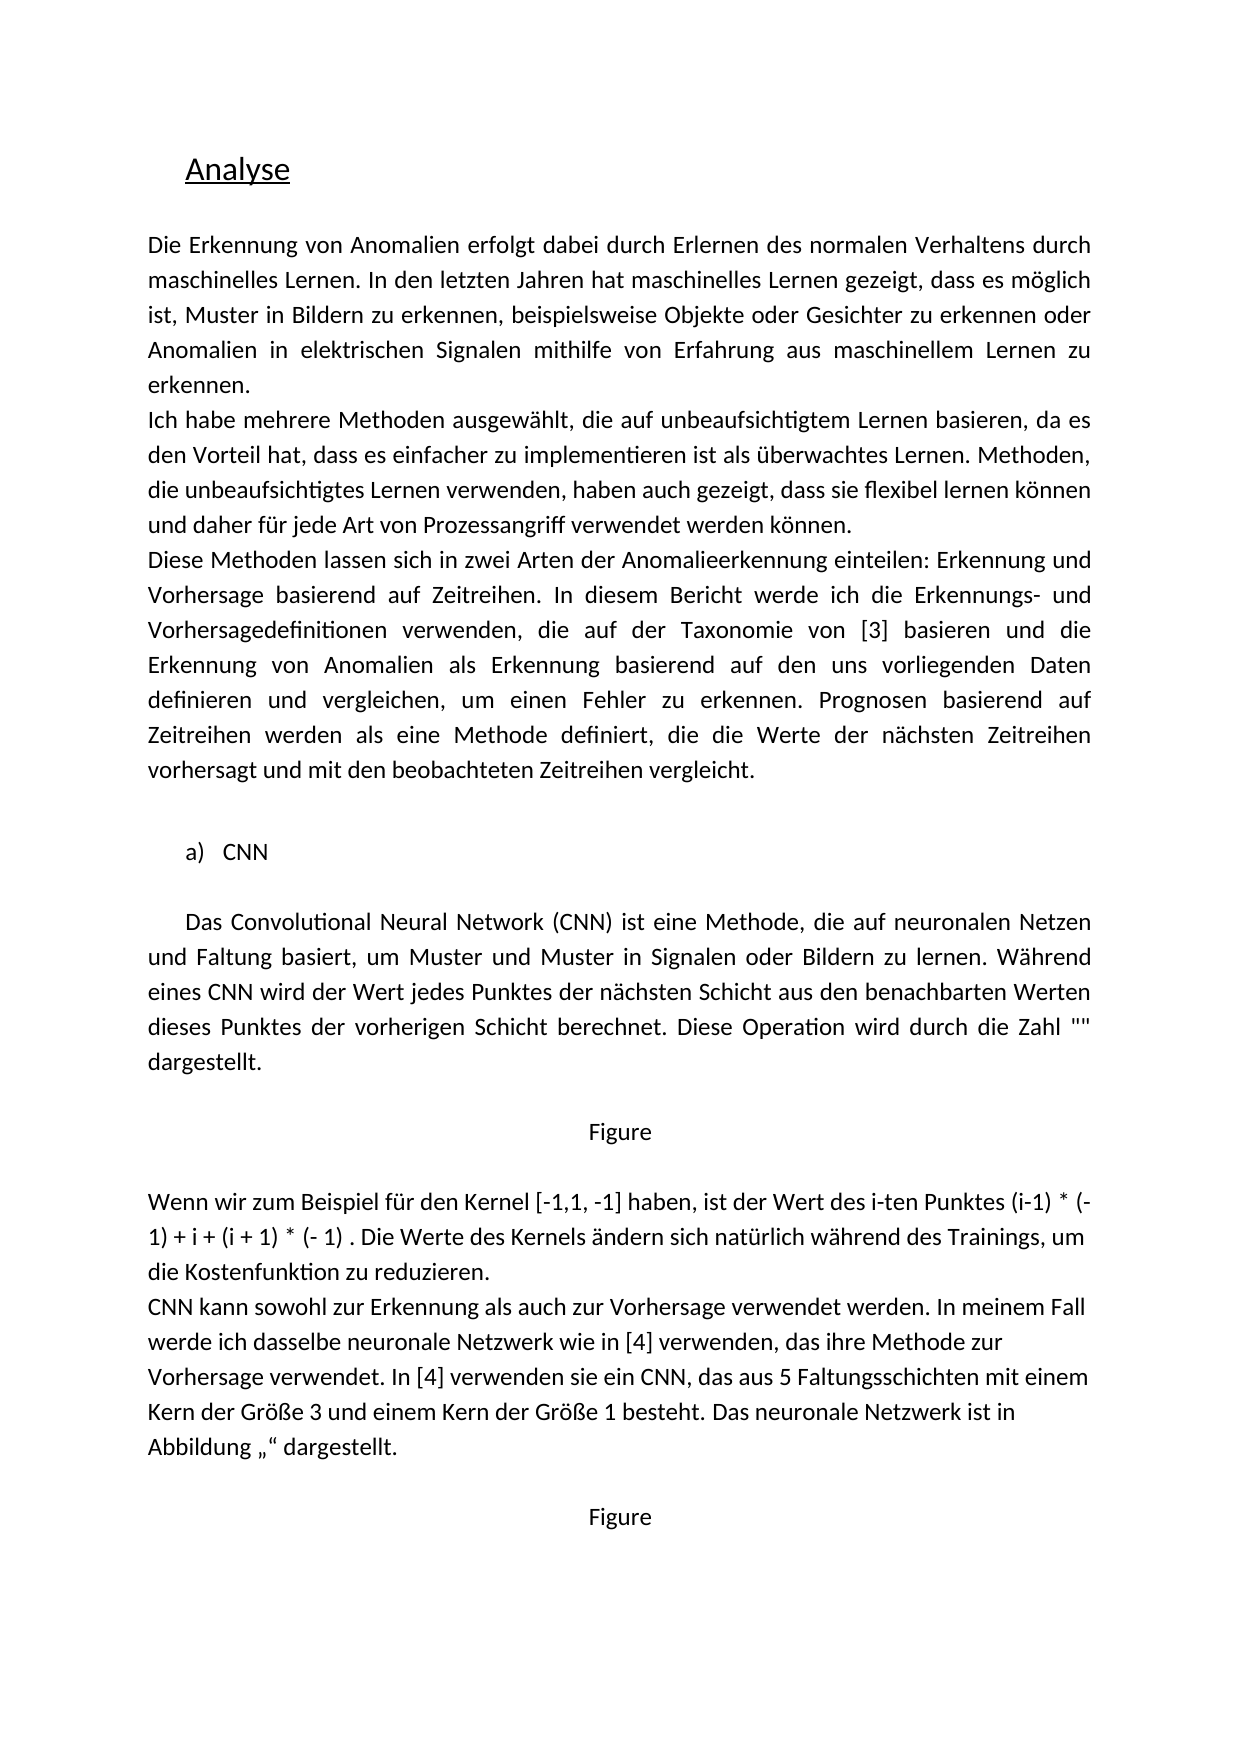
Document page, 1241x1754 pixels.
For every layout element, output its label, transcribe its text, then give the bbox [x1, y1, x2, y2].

text Wenn wir zum Beispiel für den Kernel [-1,1, -1] haben, ist der Wert des i-ten Punktes (i-1) * (- 1) + i + (i + 1) * (- 1) . Die Werte des Kernels ändern sich natürlich während des Trainings, um die Kostenfunktion zu reduzieren. [148, 1186, 1093, 1287]
text Figure [148, 1116, 1093, 1147]
text Ich habe mehrere Methoden ausgewählt, die auf unbeaufsichtigtem Lernen basieren, da es den Vorteil hat, dass es einfacher zu implementieren ist als überwachtes Lernen. Methoden, die unbeaufsichtigtes Lernen verwenden, haben auch gezeigt, dass sie flexibel lernen können und daher für jede Art von Prozessangriff verwendet werden können. [148, 404, 1093, 540]
text Analyse [185, 148, 1093, 188]
text CNN kann sowohl zur Erkennung als auch zur Vorhersage verwendet werden. In meinem Fall werde ich dasselbe neuronale Netzwerk wie in [4] verwenden, das ihre Methode zur Vorhersage verwendet. In [4] verwenden sie ein CNN, das aus 5 Faltungsschichten mit einem Kern der Größe 3 und einem Kern der Größe 1 besteht. Das neuronale Netzwerk ist in Abbildung „“ dargestellt. [148, 1291, 1093, 1462]
text Diese Methoden lassen sich in zwei Arten der Anomalieerkennung einteilen: Erkennung und Vorhersage basierend auf Zeitreihen. In diesem Bericht werde ich die Erkennungs- und Vorhersagedefinitionen verwenden, die auf der Taxonomie von [3] basieren und die Erkennung von Anomalien als Erkennung basierend auf den uns vorliegenden Daten definieren und vergleichen, um einen Fehler zu erkennen. Prognosen basierend auf Zeitreihen werden als eine Methode definiert, die die Werte der nächsten Zeitreihen vorhersagt und mit den beobachteten Zeitreihen vergleicht. [148, 544, 1093, 785]
text Figure [148, 1501, 1093, 1532]
text Die Erkennung von Anomalien erfolgt dabei durch Erlernen des normalen Verhaltens durch maschinelles Lernen. In den letzten Jahren hat maschinelles Lernen gezeigt, dass es möglich ist, Muster in Bildern zu erkennen, beispielsweise Objekte oder Gesichter zu erkennen oder Anomalien in elektrischen Signalen mithilfe von Erfahrung aus maschinellem Lernen zu erkennen. [148, 229, 1093, 400]
list CNN [185, 836, 1093, 867]
text Das Convolutional Neural Network (CNN) ist eine Methode, die auf neuronalen Netzen und Faltung basiert, um Muster und Muster in Signalen oder Bildern zu lernen. Während eines CNN wird der Wert jedes Punktes der nächsten Schicht aus den benachbarten Werten dieses Punktes der vorherigen Schicht berechnet. Diese Operation wird durch die Zahl "" dargestellt. [148, 906, 1093, 1077]
